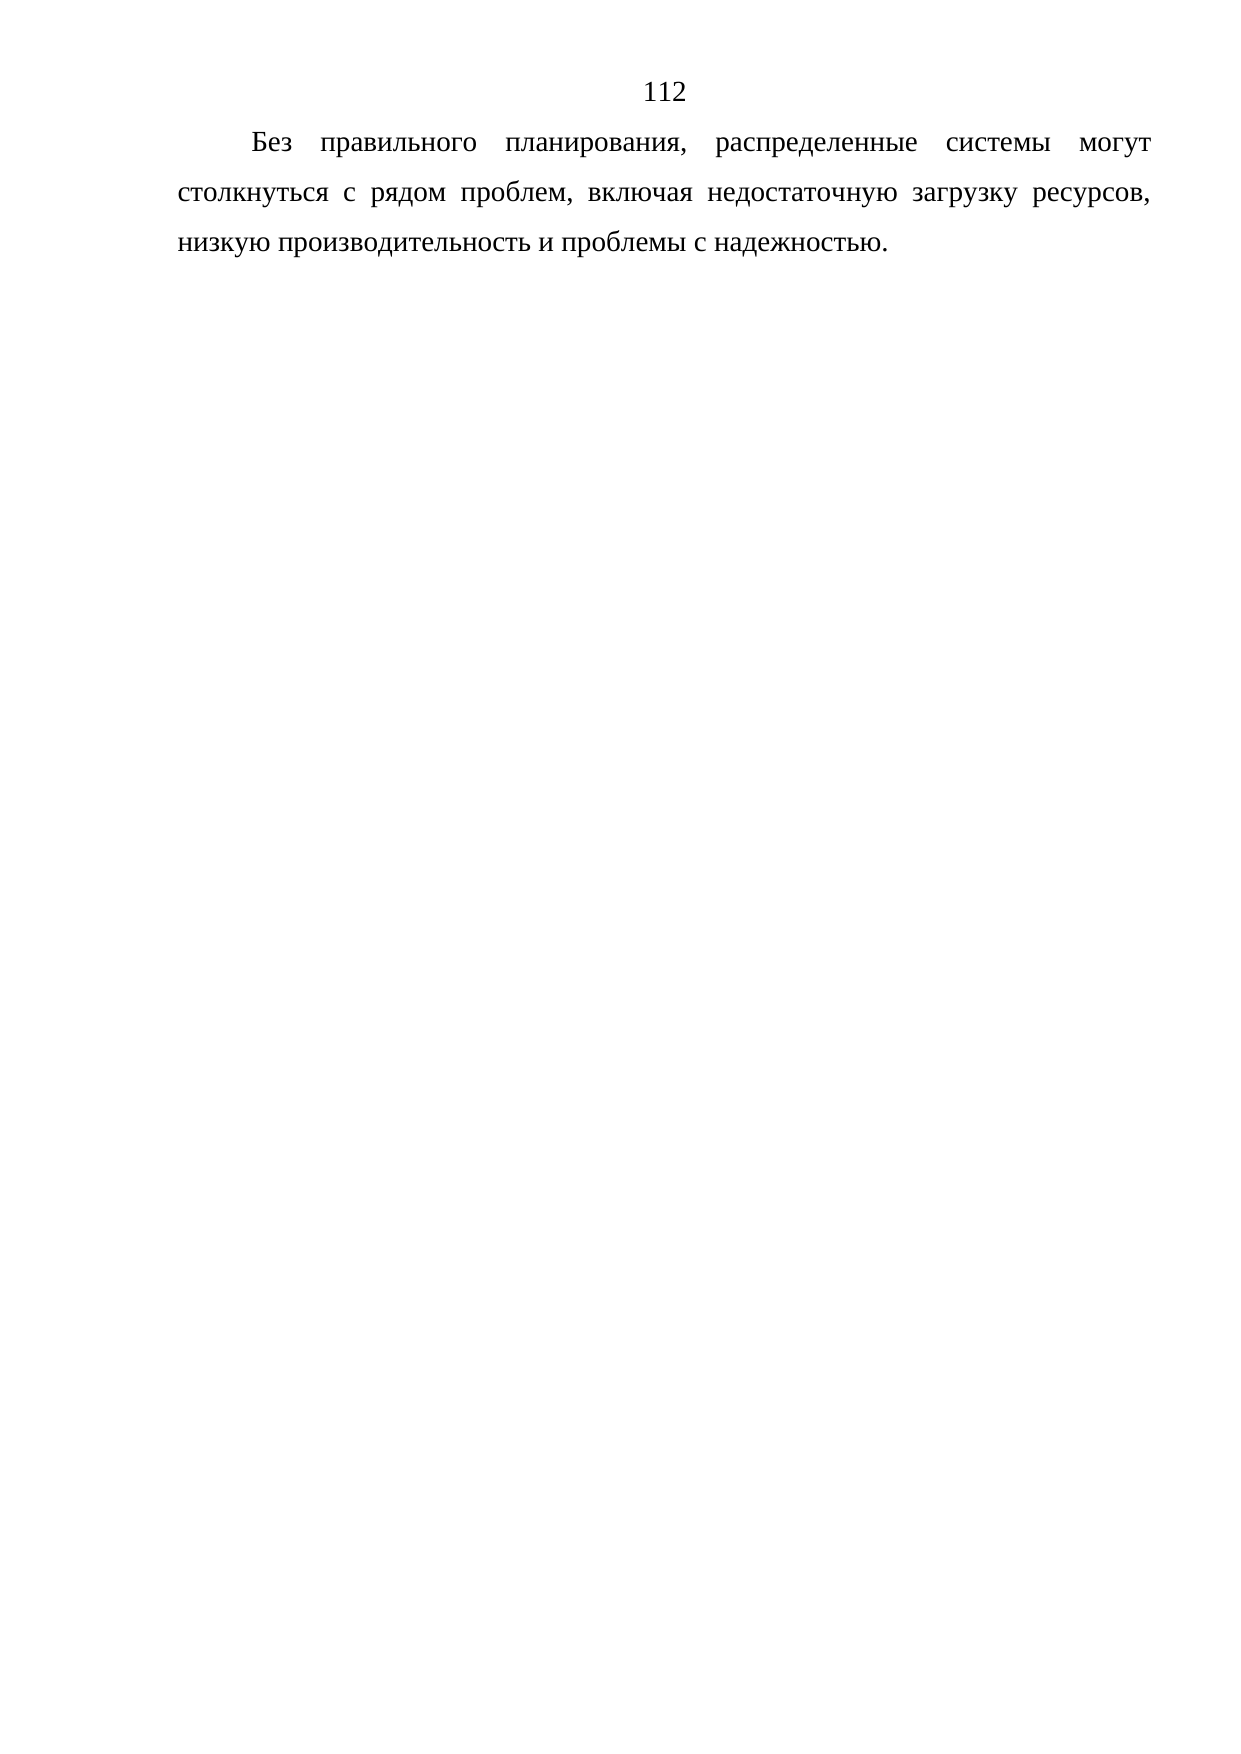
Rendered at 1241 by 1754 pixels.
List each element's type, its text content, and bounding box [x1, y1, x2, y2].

text Без правильного планирования, распределенные системы могут столкнуться с рядом проблем, включая недостаточную загрузку ресурсов, низкую производительность и проблемы с надежностью. [177, 124, 1152, 258]
